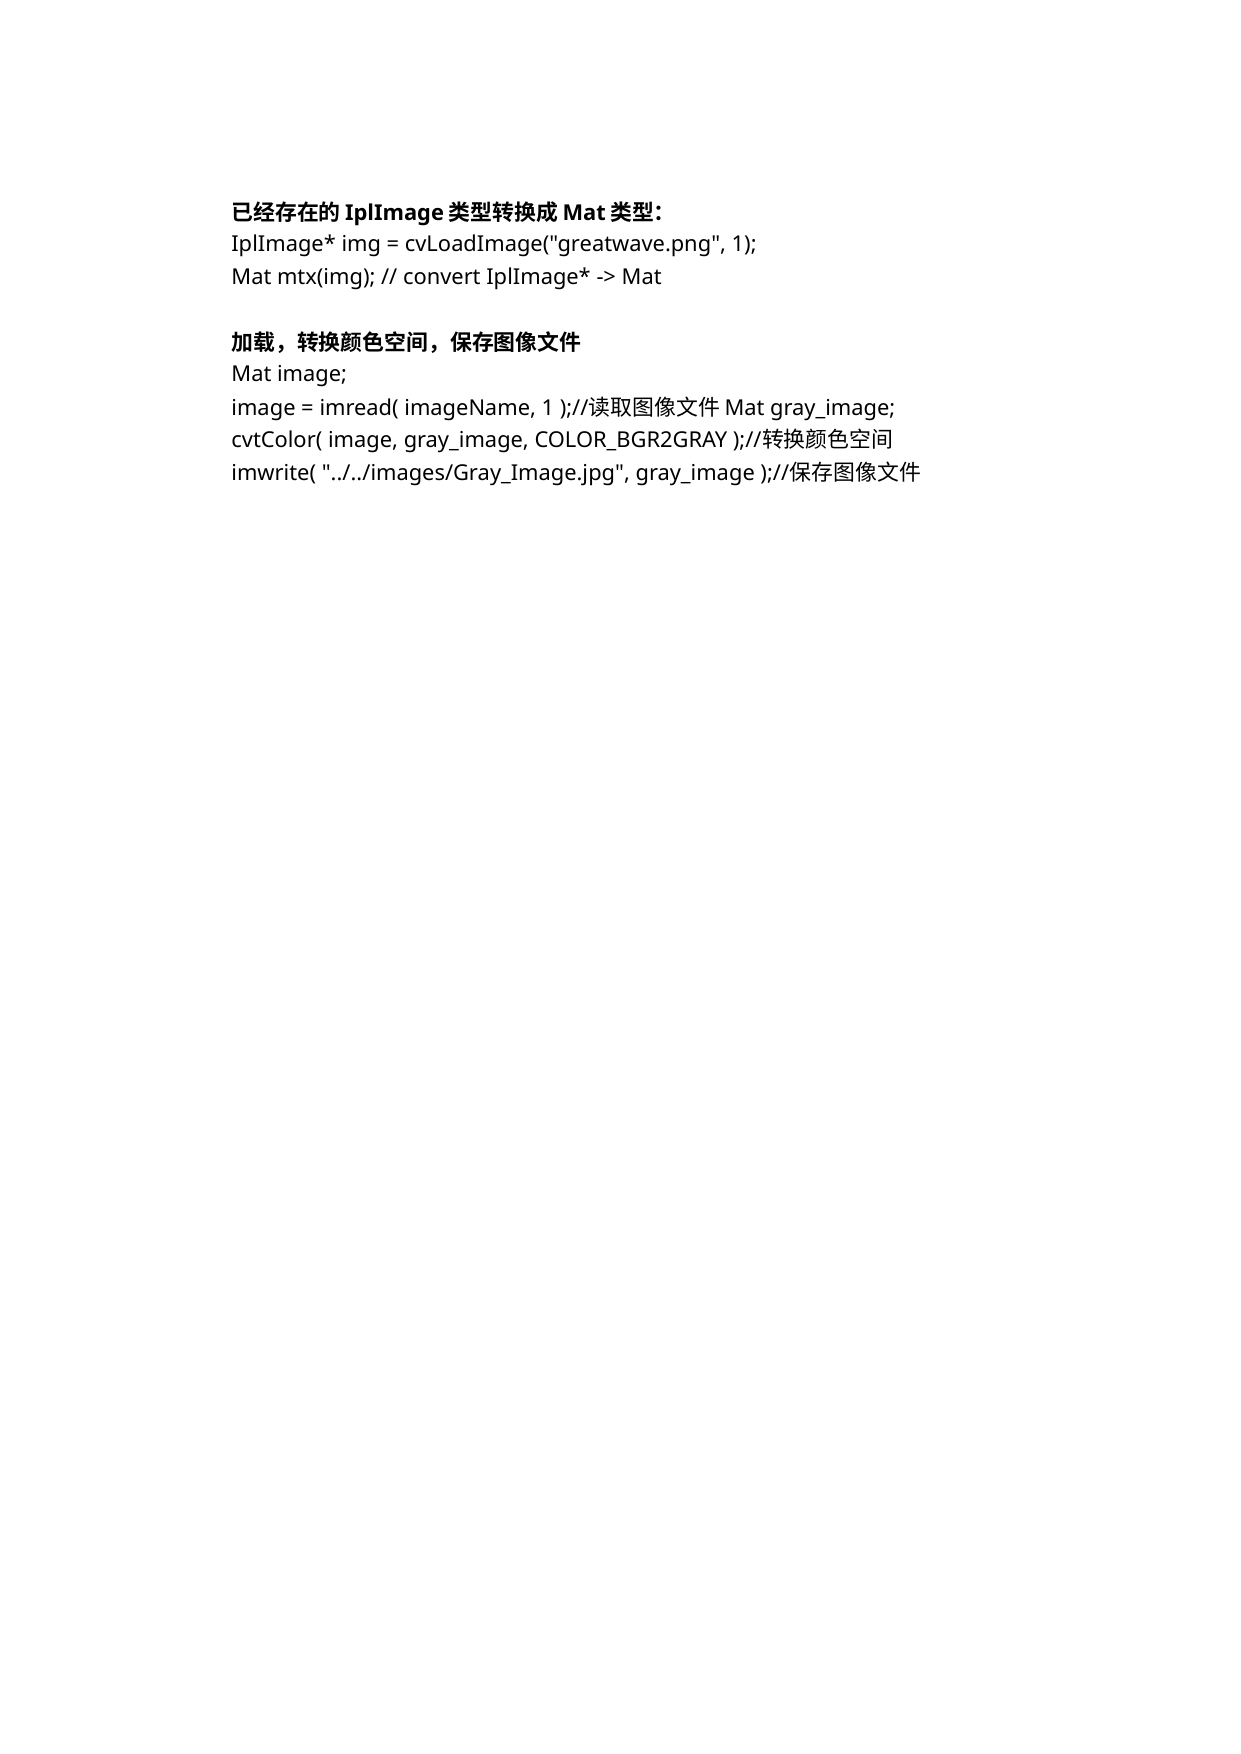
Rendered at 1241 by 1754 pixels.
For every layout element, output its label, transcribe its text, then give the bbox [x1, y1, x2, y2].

text cvtColor( image, gray_image, COLOR_BGR2GRAY );//转换颜色空间 [187, 422, 1053, 454]
text 加载，转换颜色空间，保存图像文件 [187, 324, 1053, 357]
text Mat mtx(img); // convert IplImage* -> Mat [187, 259, 1053, 292]
text IplImage* img = cvLoadImage("greatwave.png", 1); [187, 227, 1053, 259]
text 已经存在的IplImage类型转换成Mat类型： [187, 194, 1053, 227]
text image = imread( imageName, 1 );//读取图像文件Mat gray_image; [187, 389, 1053, 422]
text imwrite( "../../images/Gray_Image.jpg", gray_image );//保存图像文件 [187, 454, 1053, 487]
text Mat image; [187, 357, 1053, 389]
